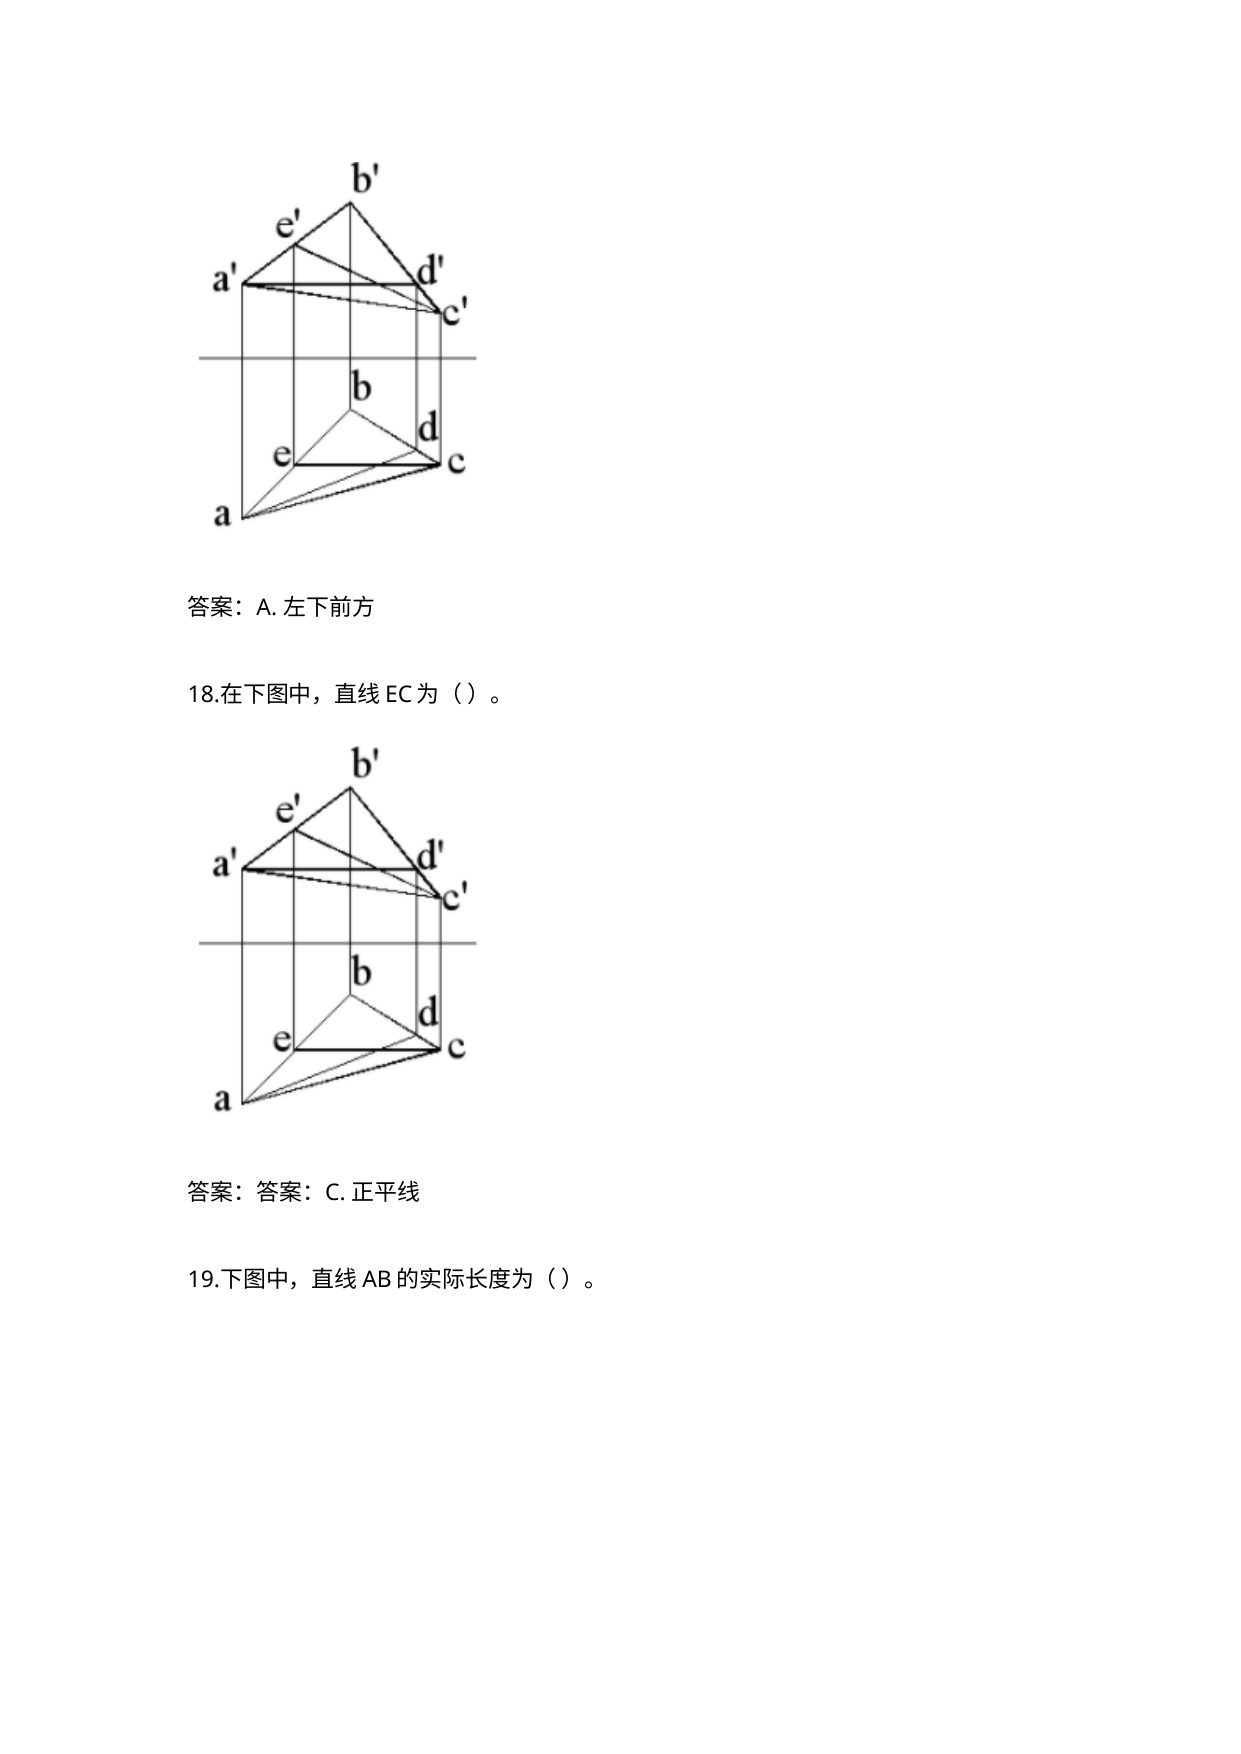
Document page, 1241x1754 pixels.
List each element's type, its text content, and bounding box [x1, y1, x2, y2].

picture [193, 746, 511, 1135]
text 答案：答案：C. 正平线 [187, 1158, 1053, 1223]
text 答案：A. 左下前方 [187, 573, 1053, 638]
text 18.在下图中，直线EC为（ ）。 [187, 660, 1053, 725]
picture [193, 162, 511, 550]
text 19.下图中，直线AB的实际长度为（ ）。 [187, 1245, 1053, 1310]
